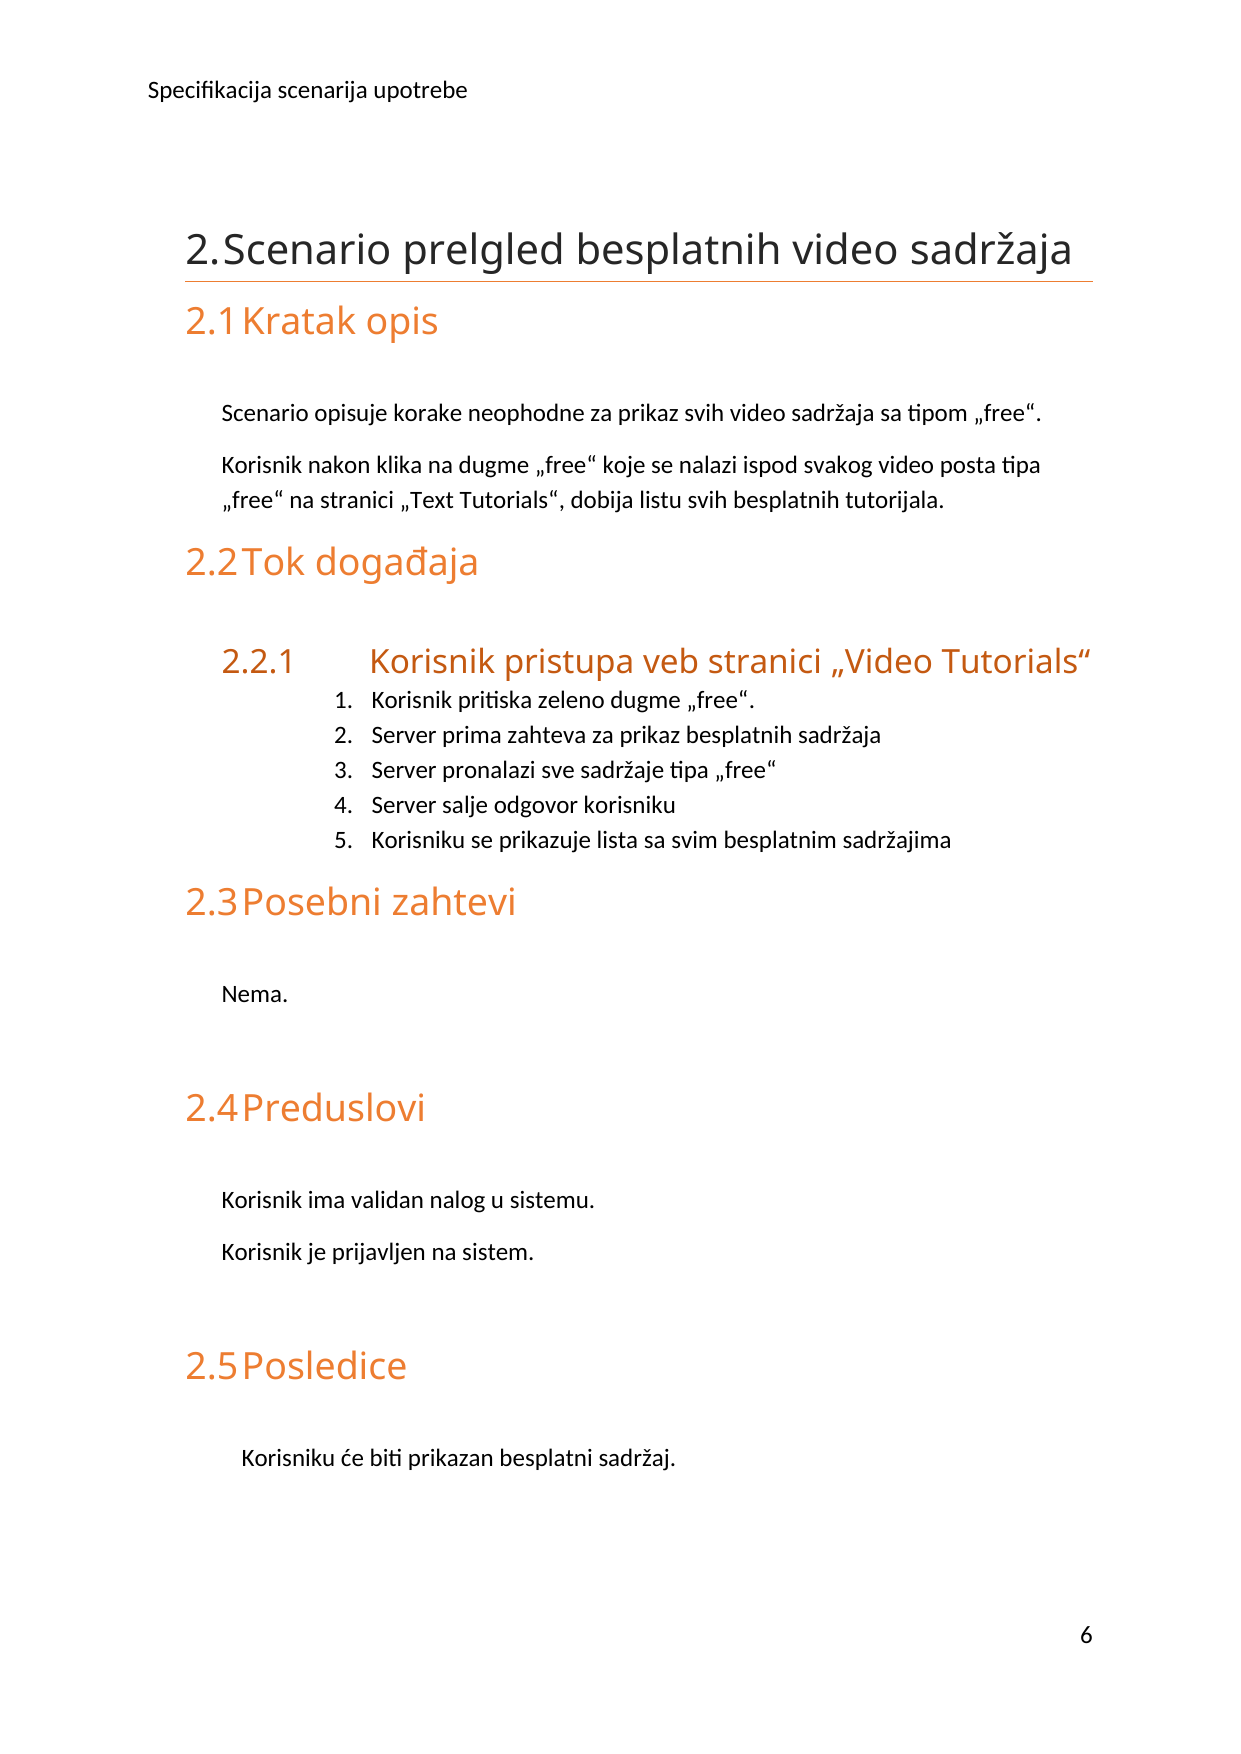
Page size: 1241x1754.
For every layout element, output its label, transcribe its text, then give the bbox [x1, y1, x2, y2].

list Korisniku će biti prikazan besplatni sadržaj. [241, 1442, 1093, 1472]
subtitle Tok događaja [185, 536, 1093, 587]
subtitle Scenario prelgled besplatnih video sadržaja [185, 220, 1093, 281]
subtitle 2.2.1 Korisnik pristupa veb stranici „Video Tutorials“ [221, 638, 1093, 684]
subtitle Posledice [185, 1339, 1093, 1390]
subtitle Posebni zahtevi [185, 875, 1093, 926]
text Korisnik nakon klika na dugme „free“ koje se nalazi ispod svakog video posta tipa „free“ na stranici „Text Tutorials“, dobija listu svih besplatnih tutorijala. [221, 449, 1093, 514]
text Korisnik je prijavljen na sistem. [221, 1236, 1093, 1266]
subtitle Preduslovi [185, 1081, 1093, 1132]
list Server prima zahteva za prikaz besplatnih sadržaja [334, 719, 1093, 749]
list Korisniku se prikazuje lista sa svim besplatnim sadržajima [334, 824, 1093, 854]
text Scenario opisuje korake neophodne za prikaz svih video sadržaja sa tipom „free“. [221, 397, 1093, 428]
subtitle Kratak opis [185, 294, 1093, 346]
list Korisnik pritiska zeleno dugme „free“. [334, 684, 1093, 714]
text Korisnik ima validan nalog u sistemu. [221, 1184, 1093, 1215]
text Nema. [221, 978, 1093, 1009]
list Server pronalazi sve sadržaje tipa „free“ [334, 754, 1093, 784]
list Server salje odgovor korisniku [334, 789, 1093, 819]
